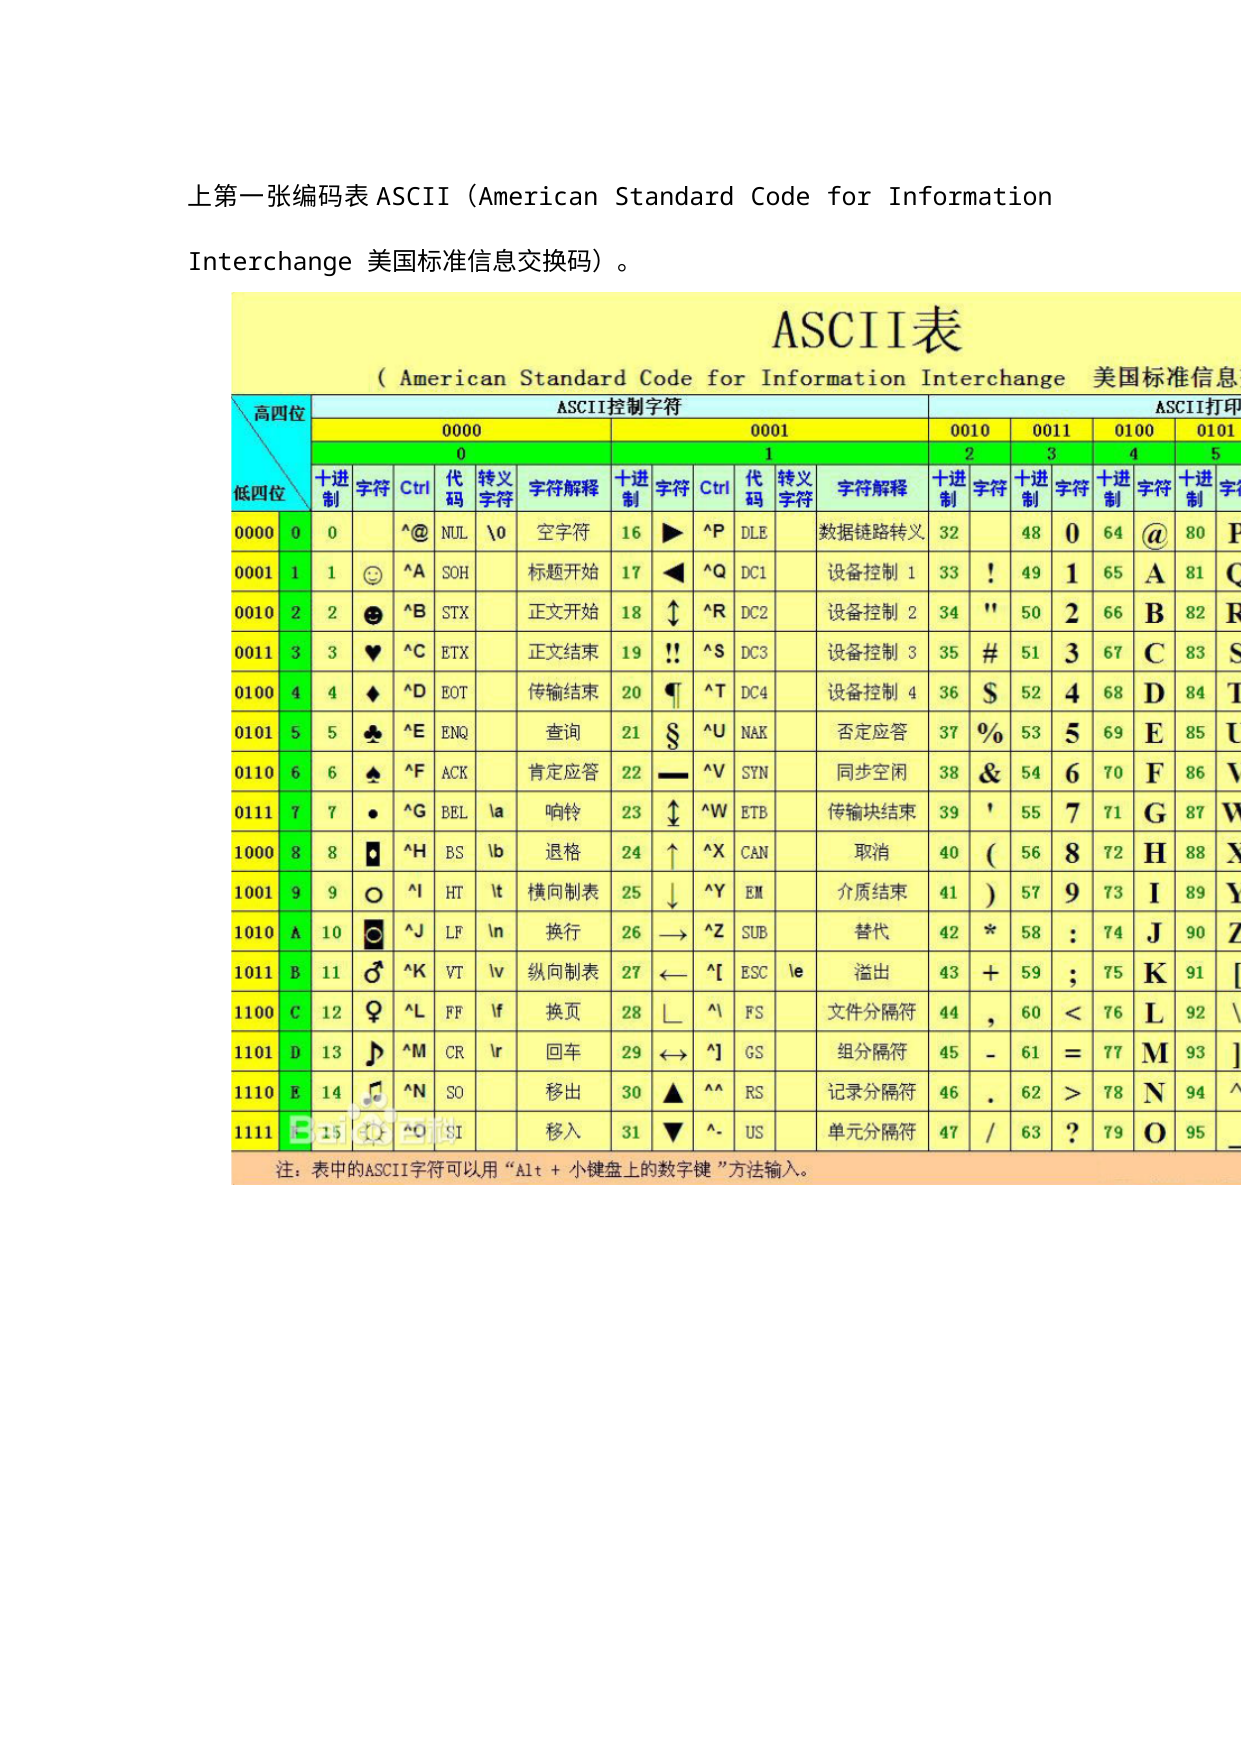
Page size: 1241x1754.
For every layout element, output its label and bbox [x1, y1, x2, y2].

text [187, 162, 1053, 292]
picture [231, 292, 1241, 1185]
